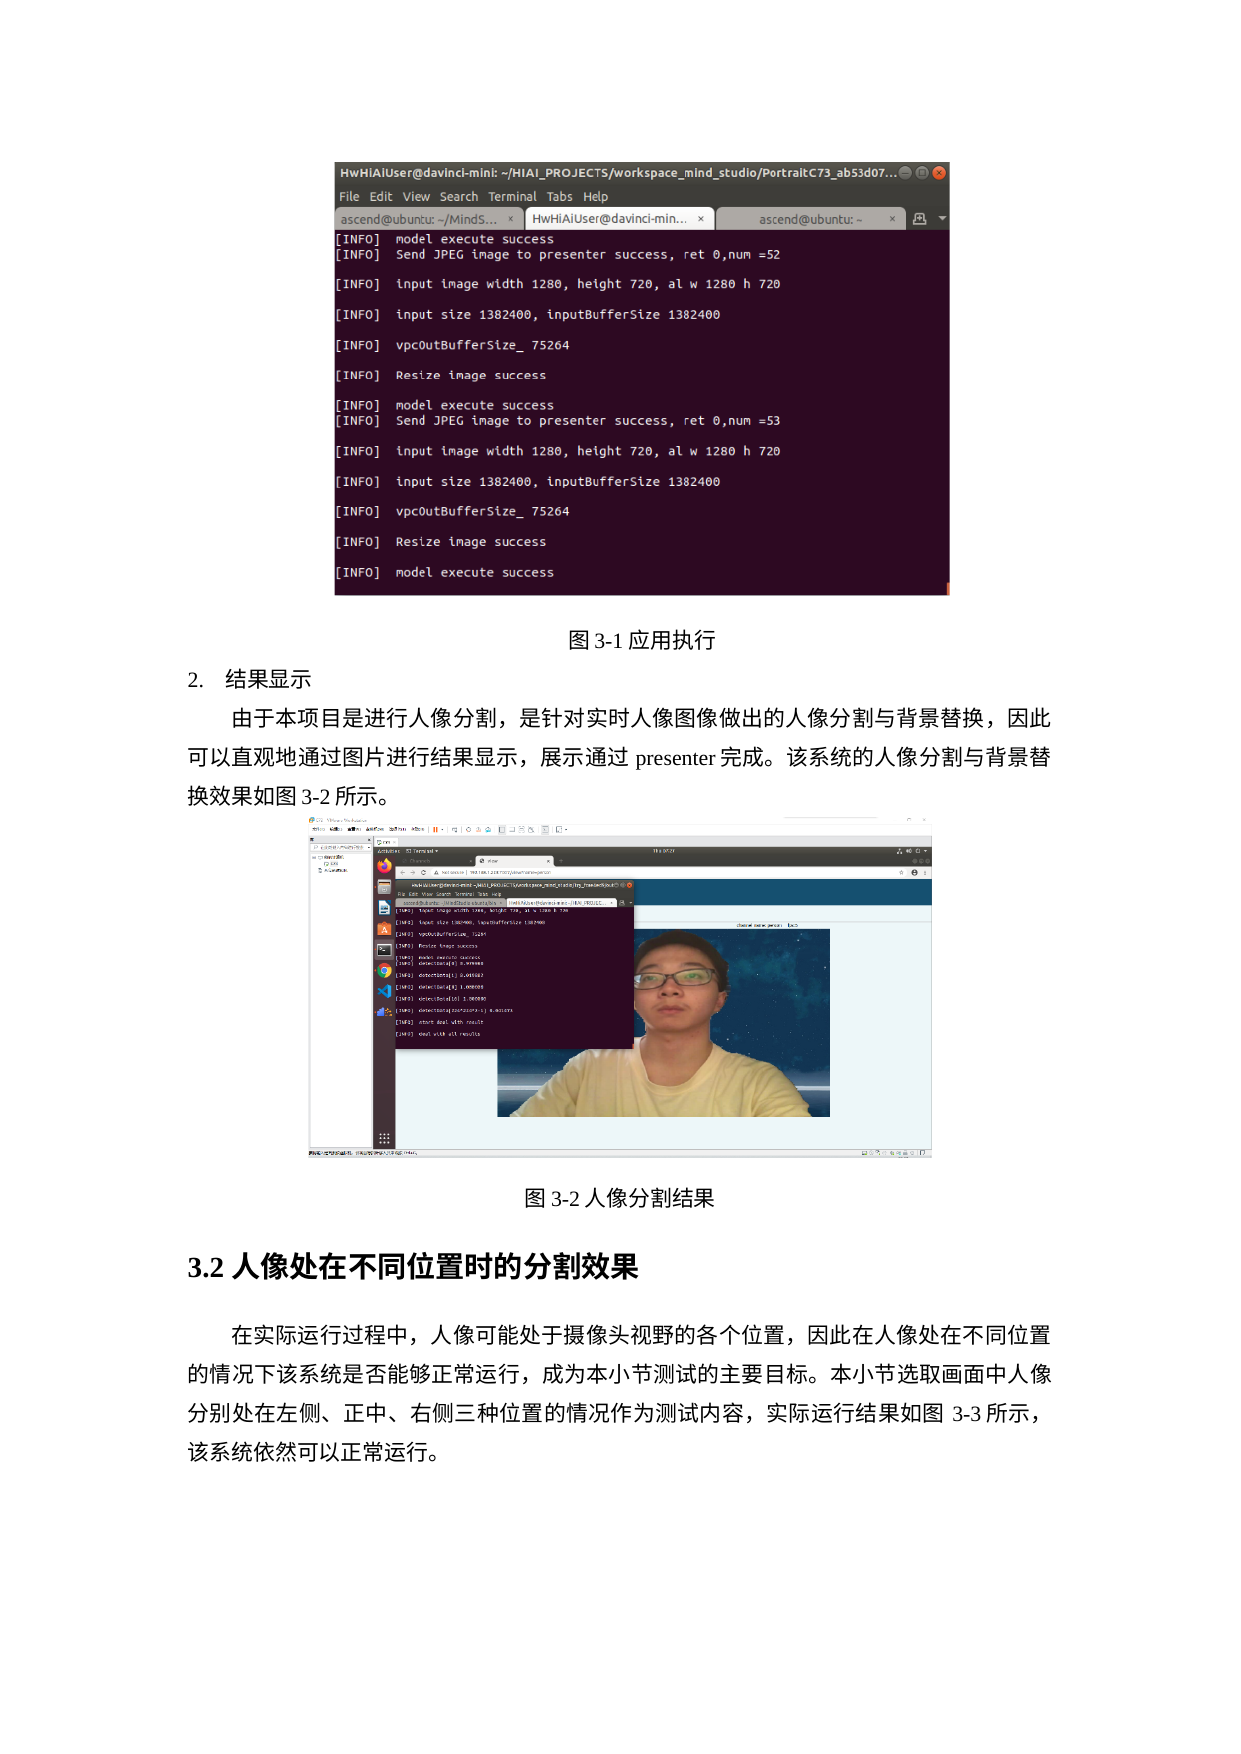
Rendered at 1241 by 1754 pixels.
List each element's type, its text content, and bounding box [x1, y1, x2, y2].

picture [334, 162, 950, 596]
picture [308, 817, 932, 1158]
text 在实际运行过程中，人像可能处于摄像头视野的各个位置，因此在人像处在不同位置的情况下该系统是否能够正常运行，成为本小节测试的主要目标。本小节选取画面中人像分别处在左侧、正中、右侧三种位置的情况作为测试内容，实际运行结果如图3-3所示，该系统依然可以正常运行。 [187, 1318, 1053, 1467]
list 结果显示 [187, 662, 1053, 694]
text 图3-2人像分割结果 [187, 1181, 1053, 1213]
text 3.2 人像处在不同位置时的分割效果 [187, 1232, 1053, 1297]
text 由于本项目是进行人像分割，是针对实时人像图像做出的人像分割与背景替换，因此可以直观地通过图片进行结果显示，展示通过presenter完成。该系统的人像分割与背景替换效果如图3-2所示。 [187, 700, 1053, 811]
text 图3-1 应用执行 [187, 623, 1053, 655]
